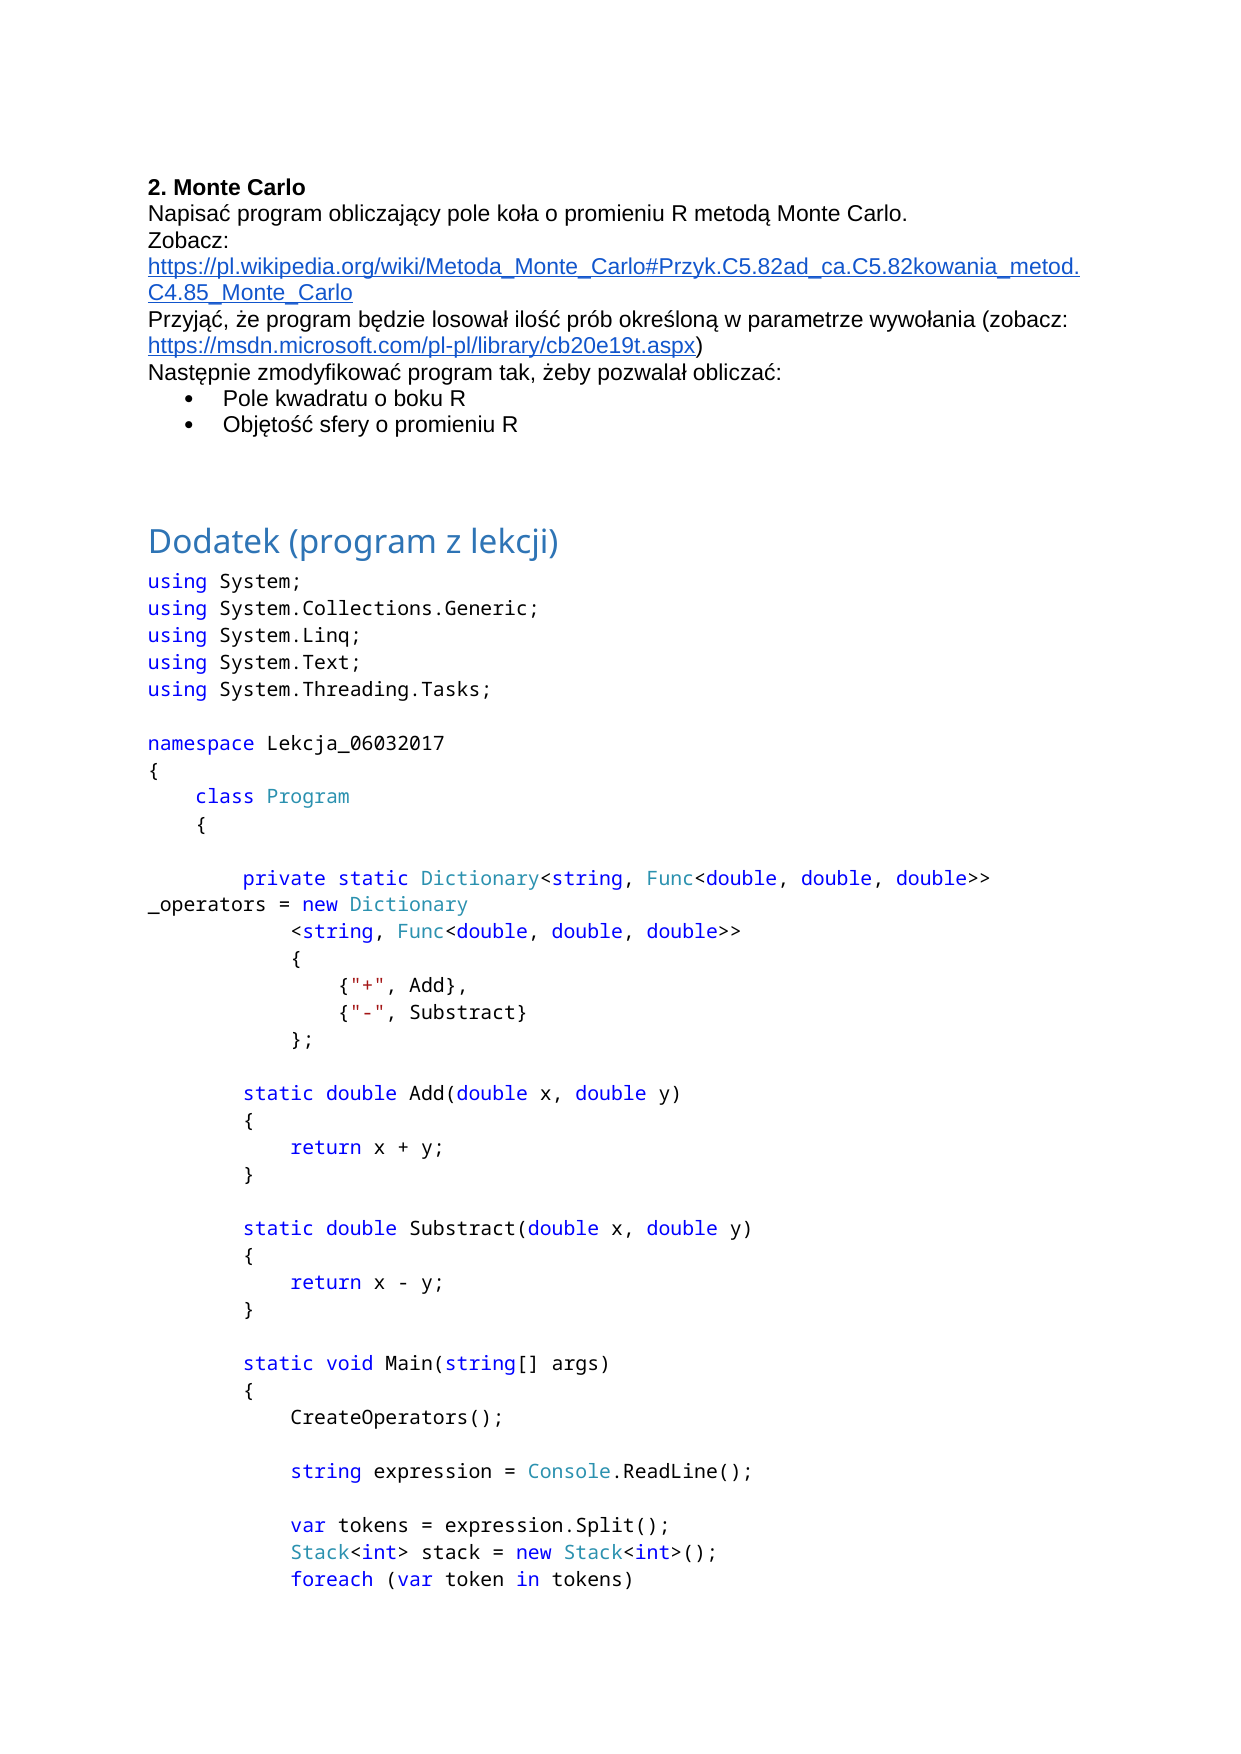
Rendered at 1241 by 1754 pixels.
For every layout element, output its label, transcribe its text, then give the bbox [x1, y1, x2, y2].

text Przyjąć, że program będzie losował ilość prób określoną w parametrze wywołania (zobacz: https://msdn.microsoft.com/pl-pl/library/cb20e19t.aspx) [148, 306, 1093, 358]
text { [148, 1376, 1093, 1403]
text { [148, 1107, 1093, 1133]
text using System.Text; [148, 648, 1093, 675]
text private static Dictionary<string, Func<double, double, double>> _operators = new Dictionary [148, 864, 1093, 918]
text } [148, 1295, 1093, 1322]
text using System; [148, 567, 1093, 594]
text namespace Lekcja_06032017 [148, 729, 1093, 756]
text string expression = Console.ReadLine(); [148, 1457, 1093, 1484]
text static double Substract(double x, double y) [148, 1214, 1093, 1241]
text { [148, 810, 1093, 837]
text class Program [148, 783, 1093, 810]
text {"-", Substract} [148, 999, 1093, 1026]
text { [148, 756, 1093, 783]
text 2. Monte Carlo [148, 174, 1093, 200]
text Zobacz: https://pl.wikipedia.org/wiki/Metoda_Monte_Carlo#Przyk.C5.82ad_ca.C5.82kowania_metod.C4.85_Monte_Carlo [148, 227, 1093, 306]
text return x - y; [148, 1268, 1093, 1295]
text return x + y; [148, 1133, 1093, 1161]
text using System.Threading.Tasks; [148, 675, 1093, 702]
text using System.Collections.Generic; [148, 594, 1093, 621]
text {"+", Add}, [148, 972, 1093, 999]
text static void Main(string[] args) [148, 1349, 1093, 1376]
text Stack<int> stack = new Stack<int>(); [148, 1538, 1093, 1565]
list Pole kwadratu o boku R [185, 385, 1093, 411]
text Następnie zmodyfikować program tak, żeby pozwalał obliczać: [148, 358, 1093, 385]
text var tokens = expression.Split(); [148, 1511, 1093, 1538]
text { [148, 1241, 1093, 1268]
subtitle Dodatek (program z lekcji) [148, 518, 1093, 563]
text <string, Func<double, double, double>> [148, 918, 1093, 945]
text foreach (var token in tokens) [148, 1565, 1093, 1592]
text }; [148, 1026, 1093, 1053]
text { [148, 945, 1093, 972]
text using System.Linq; [148, 621, 1093, 648]
text Napisać program obliczający pole koła o promieniu R metodą Monte Carlo. [148, 200, 1093, 227]
list Objętość sfery o promieniu R [185, 411, 1093, 437]
text static double Add(double x, double y) [148, 1079, 1093, 1107]
text CreateOperators(); [148, 1403, 1093, 1430]
text } [148, 1161, 1093, 1187]
